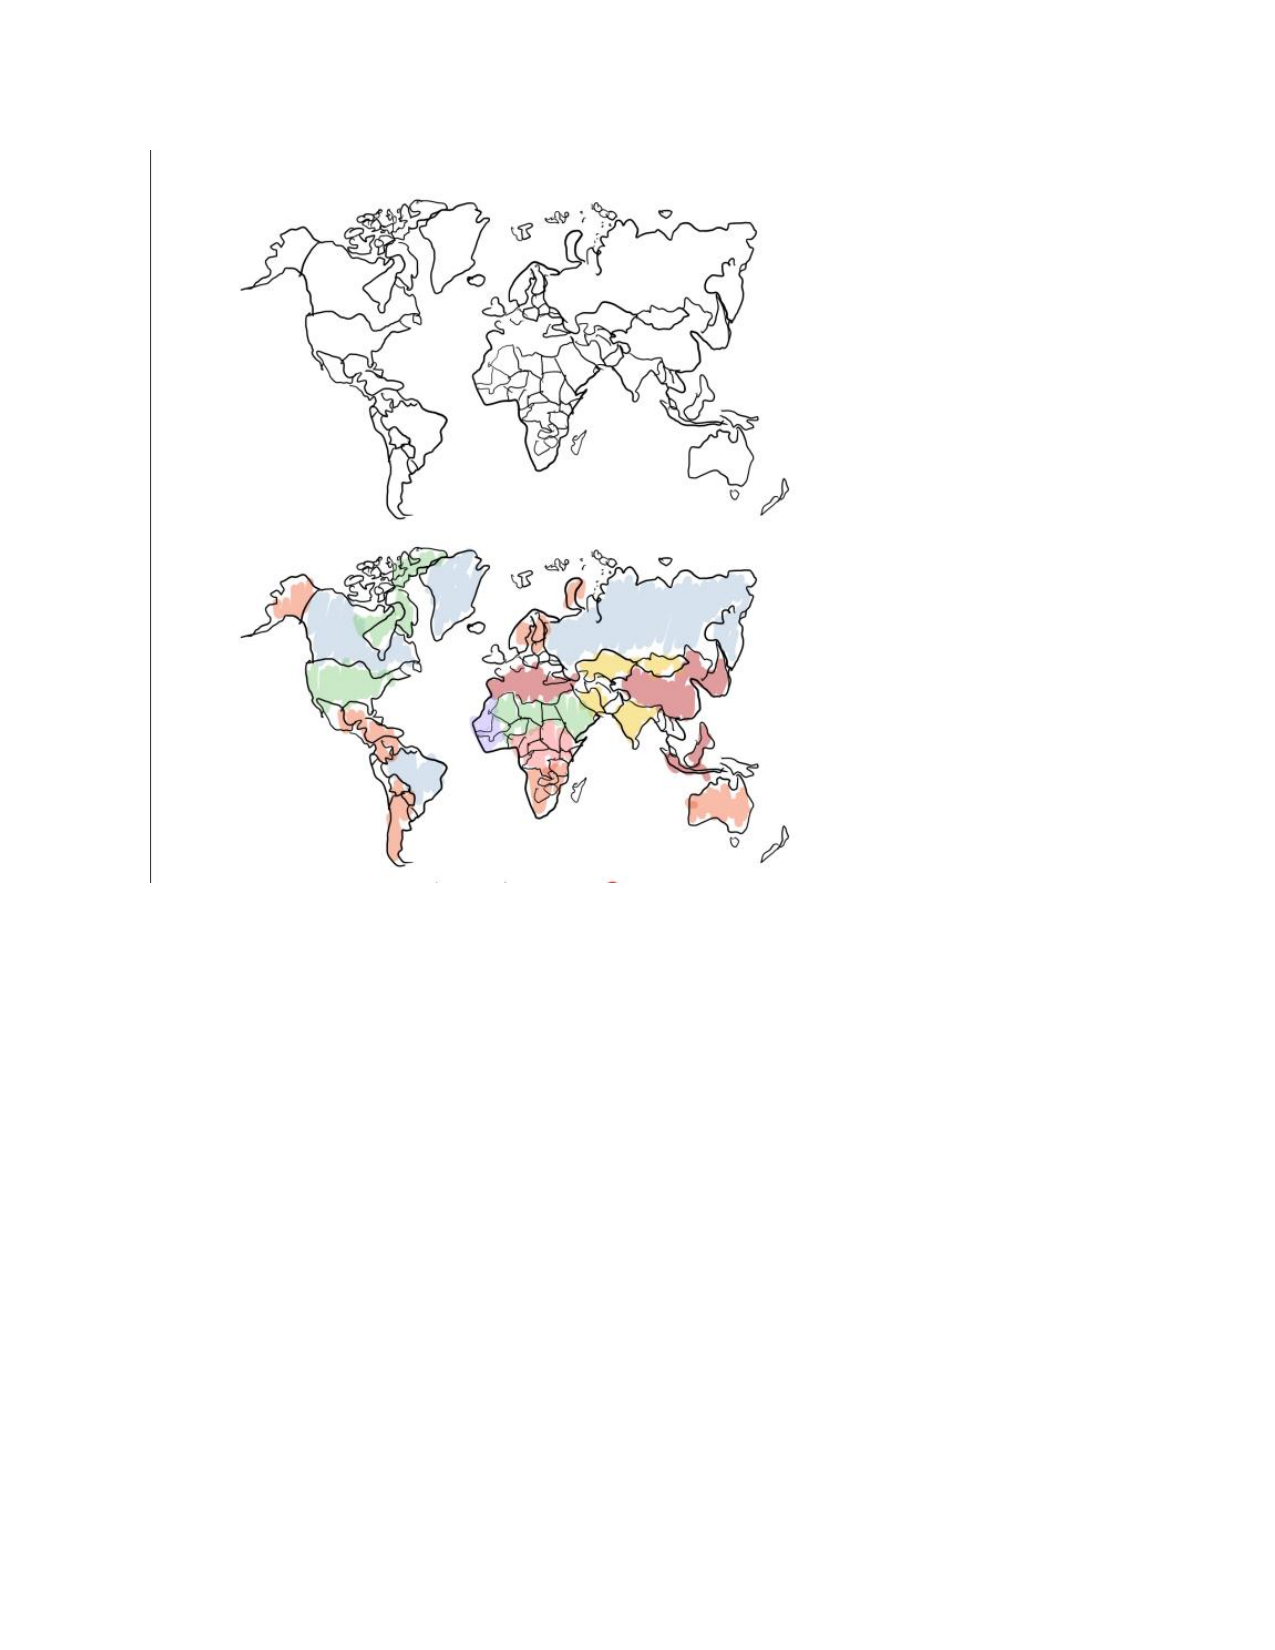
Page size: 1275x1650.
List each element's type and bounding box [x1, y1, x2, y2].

picture [150, 150, 901, 883]
